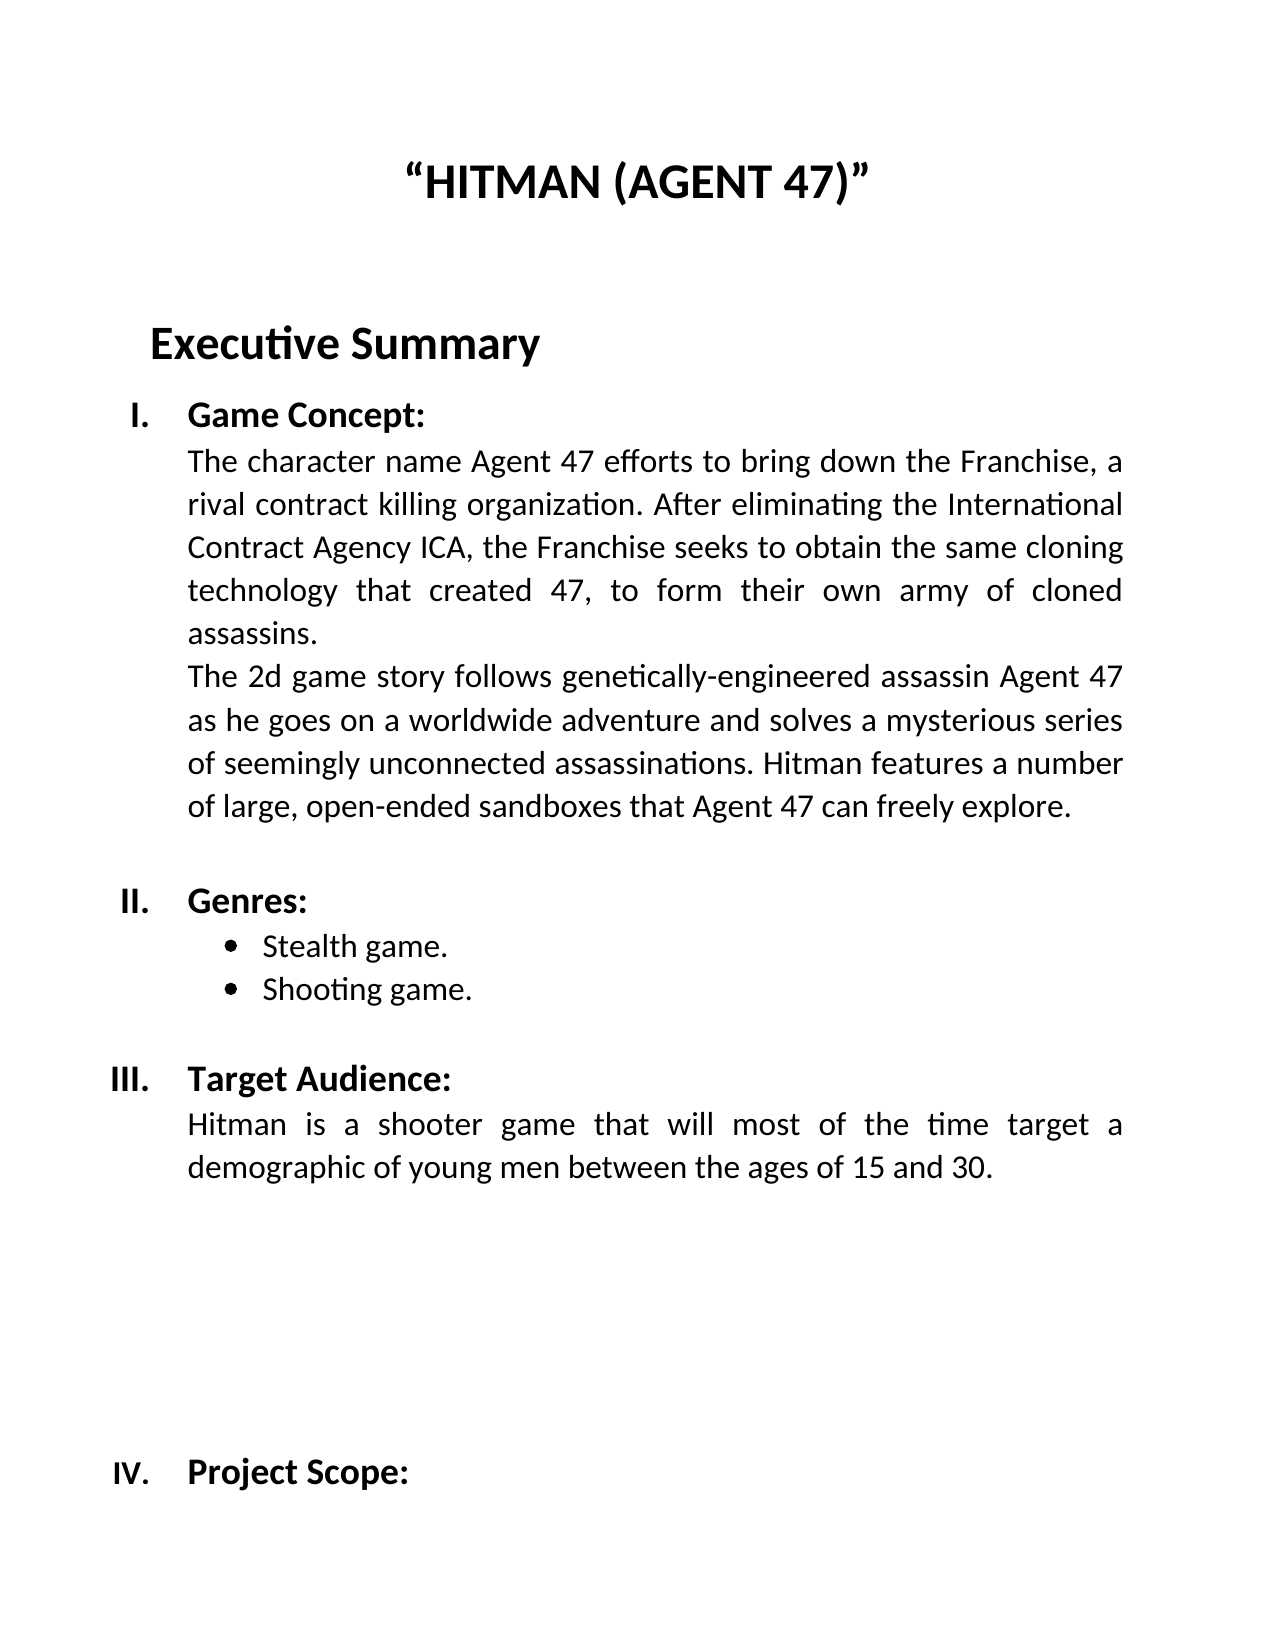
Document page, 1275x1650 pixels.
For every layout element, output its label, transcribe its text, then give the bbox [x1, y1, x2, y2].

list Stealth game. [225, 925, 1125, 966]
list Hitman is a shooter game that will most of the time target a demographic of young men between the ages of 15 and 30. [187, 1103, 1125, 1187]
list The 2d game story follows genetically-engineered assassin Agent 47 as he goes on a worldwide adventure and solves a mysterious series of seemingly unconnected assassinations. Hitman features a number of large, open-ended sandboxes that Agent 47 can freely explore. [187, 656, 1125, 826]
text “HITMAN (AGENT 47)” [150, 150, 1125, 211]
list Shooting game. [225, 968, 1125, 1009]
list Game Concept: [150, 391, 1125, 437]
list Project Scope: [150, 1448, 1125, 1494]
text Executive Summary [150, 313, 1125, 371]
list The character name Agent 47 efforts to bring down the Franchise, a rival contract killing organization. After eliminating the International Contract Agency ICA, the Franchise seeks to obtain the same cloning technology that created 47, to form their own army of cloned assassins. [187, 440, 1125, 653]
list Genres: [150, 877, 1125, 922]
list Target Audience: [150, 1054, 1125, 1100]
